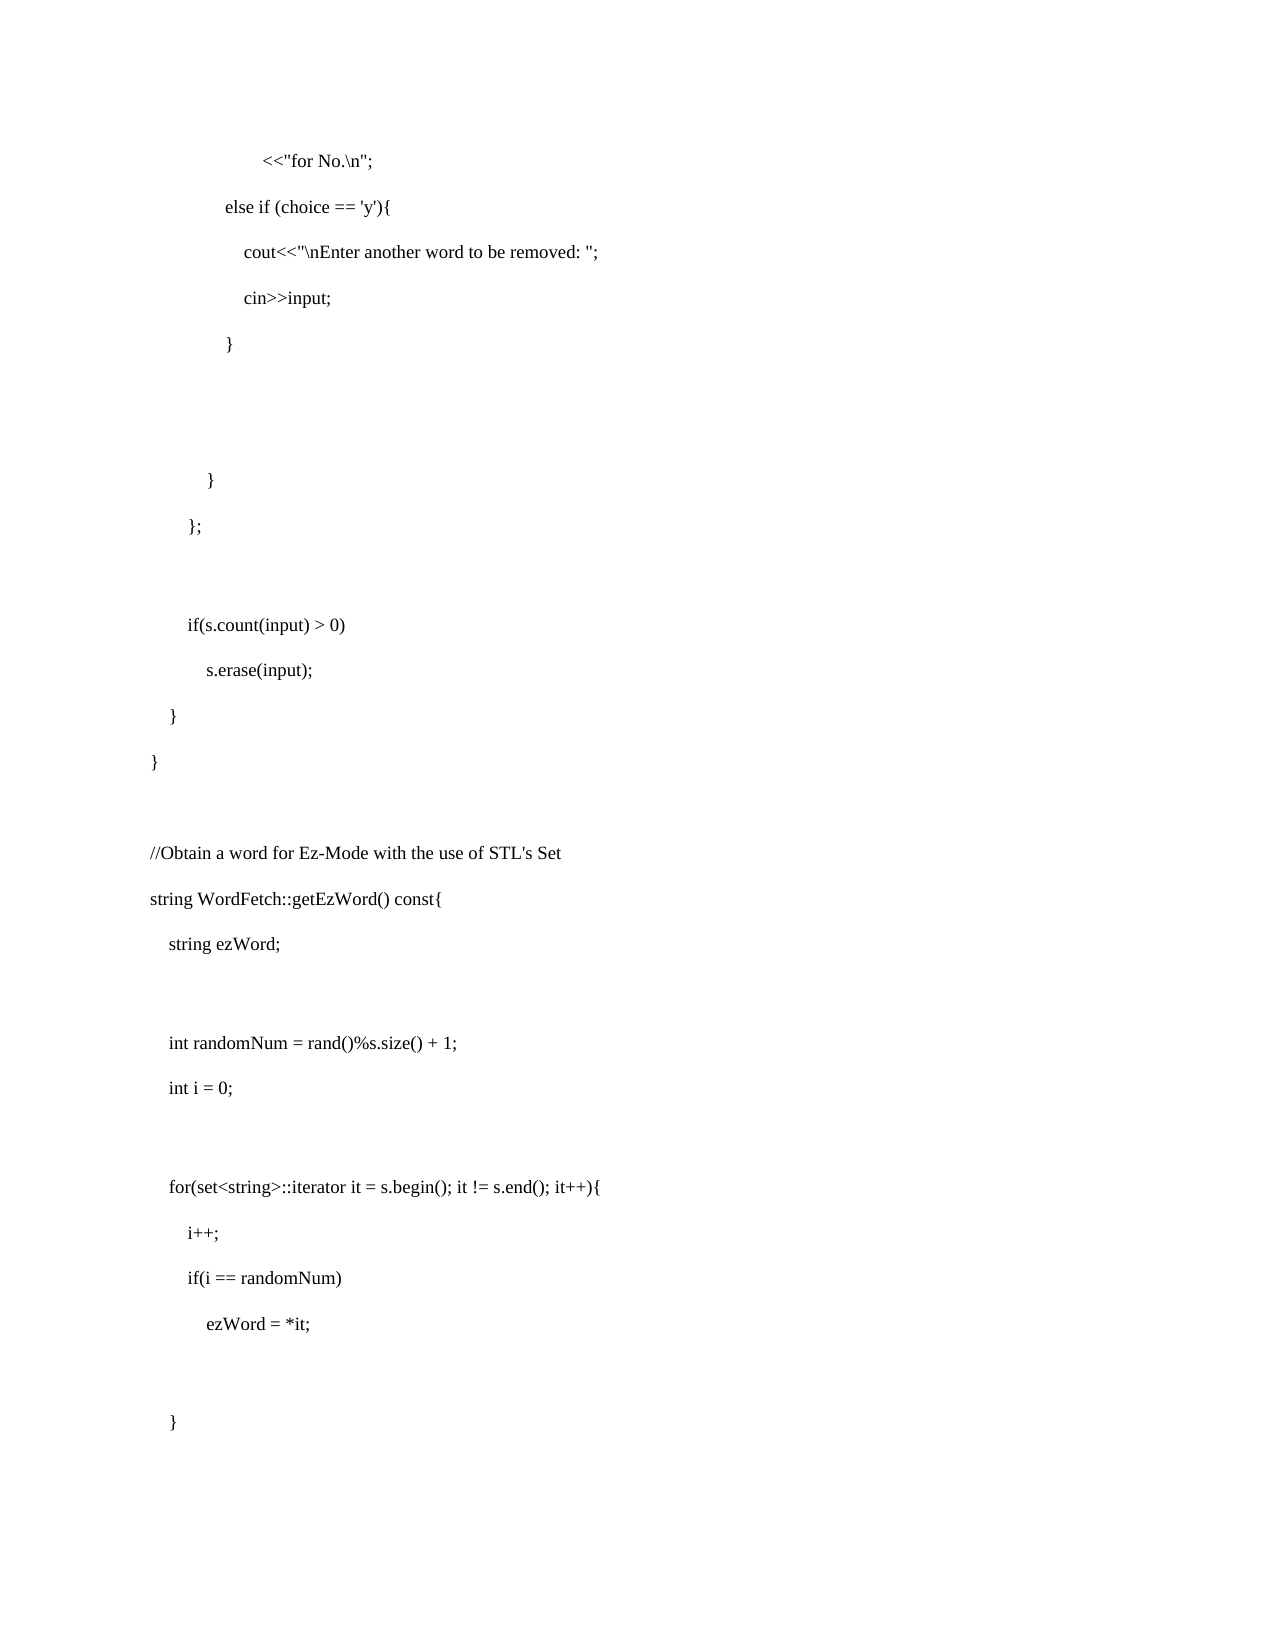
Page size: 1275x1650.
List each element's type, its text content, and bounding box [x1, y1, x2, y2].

text i++; [150, 1222, 1125, 1243]
text //Obtain a word for Ez-Mode with the use of STL's Set [150, 842, 1125, 863]
text } [150, 332, 1125, 354]
text string WordFetch::getEzWord() const{ [150, 887, 1125, 909]
text } [150, 751, 1125, 772]
text cout<<"\nEnter another word to be removed: "; [150, 241, 1125, 263]
text int i = 0; [150, 1077, 1125, 1099]
text string ezWord; [150, 933, 1125, 954]
text <<"for No.\n"; [150, 150, 1125, 172]
text ezWord = *it; [150, 1313, 1125, 1334]
text } [150, 705, 1125, 726]
text if(s.count(input) > 0) [150, 614, 1125, 635]
text } [150, 1411, 1125, 1433]
text } [150, 469, 1125, 491]
text for(set<string>::iterator it = s.begin(); it != s.end(); it++){ [150, 1176, 1125, 1197]
text }; [150, 515, 1125, 537]
text s.erase(input); [150, 659, 1125, 681]
text cin>>input; [150, 287, 1125, 308]
text else if (choice == 'y'){ [150, 196, 1125, 217]
text int randomNum = rand()%s.size() + 1; [150, 1032, 1125, 1053]
text if(i == randomNum) [150, 1267, 1125, 1289]
